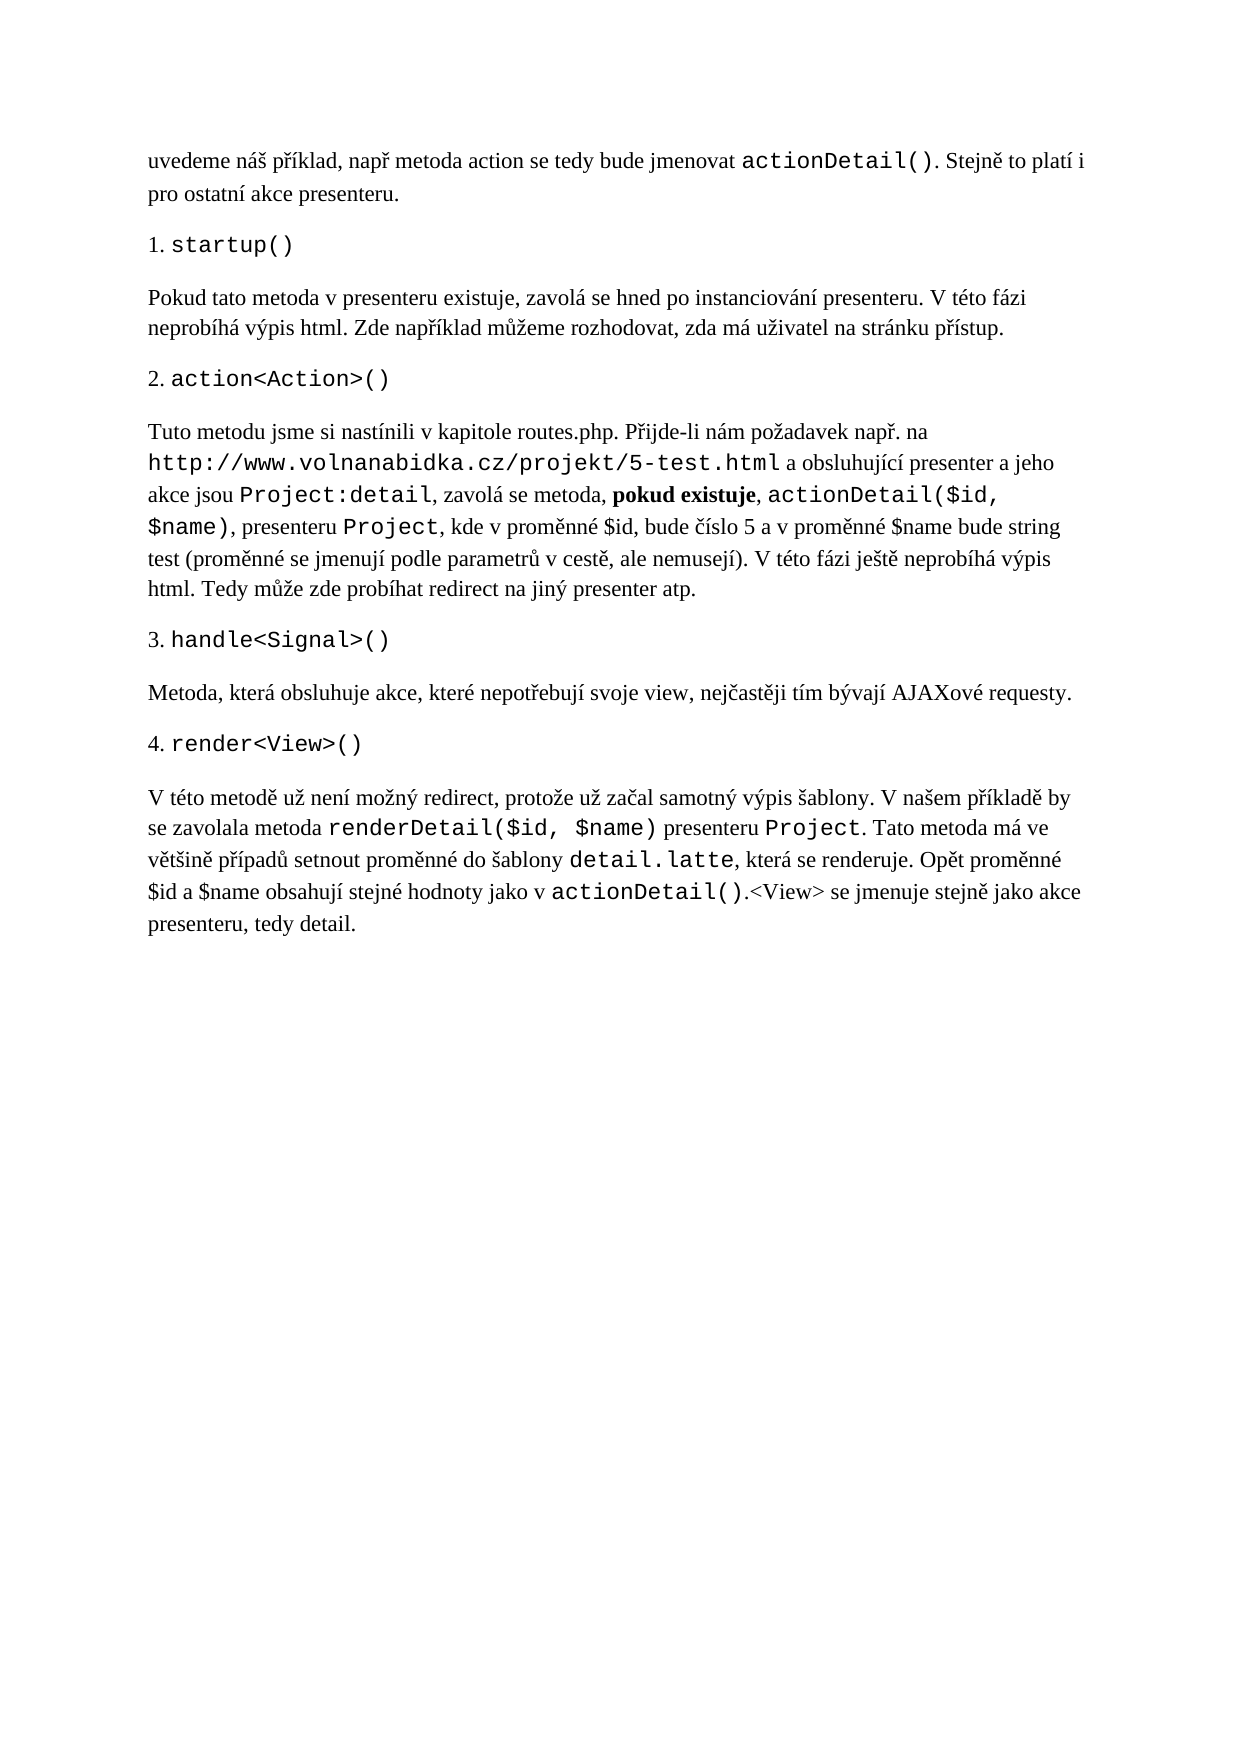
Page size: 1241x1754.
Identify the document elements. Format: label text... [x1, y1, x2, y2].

text V této metodě už není možný redirect, protože už začal samotný výpis šablony. V našem příkladě by se zavolala metoda renderDetail($id, $name) presenteru Project. Tato metoda má ve většině případů setnout proměnné do šablony detail.latte, která se renderuje. Opět proměnné $id a $name obsahují stejné hodnoty jako v actionDetail().<View> se jmenuje stejně jako akce presenteru, tedy detail. [148, 784, 1093, 936]
text 3. handle<Signal>() [148, 626, 1093, 654]
text Metoda, která obsluhuje akce, které nepotřebují svoje view, nejčastěji tím bývají AJAXové requesty. [148, 679, 1093, 706]
text Tuto metodu jsme si nastínili v kapitole routes.php. Přijde-li nám požadavek např. na http://www.volnanabidka.cz/projekt/5-test.html a obsluhující presenter a jeho akce jsou Project:detail, zavolá se metoda, pokud existuje, actionDetail($id, $name), presenteru Project, kde v proměnné $id, bude číslo 5 a v proměnné $name bude string test (proměnné se jmenují podle parametrů v cestě, ale nemusejí). V této fázi ještě neprobíhá výpis html. Tedy může zde probíhat redirect na jiný presenter atp. [148, 418, 1093, 601]
text 4. render<View>() [148, 730, 1093, 759]
text 2. action<Action>() [148, 365, 1093, 393]
text Pokud tato metoda v presenteru existuje, zavolá se hned po instanciování presenteru. V této fázi neprobíhá výpis html. Zde například můžeme rozhodovat, zda má uživatel na stránku přístup. [148, 284, 1093, 341]
text 1. startup() [148, 231, 1093, 259]
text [148, 148, 1093, 206]
